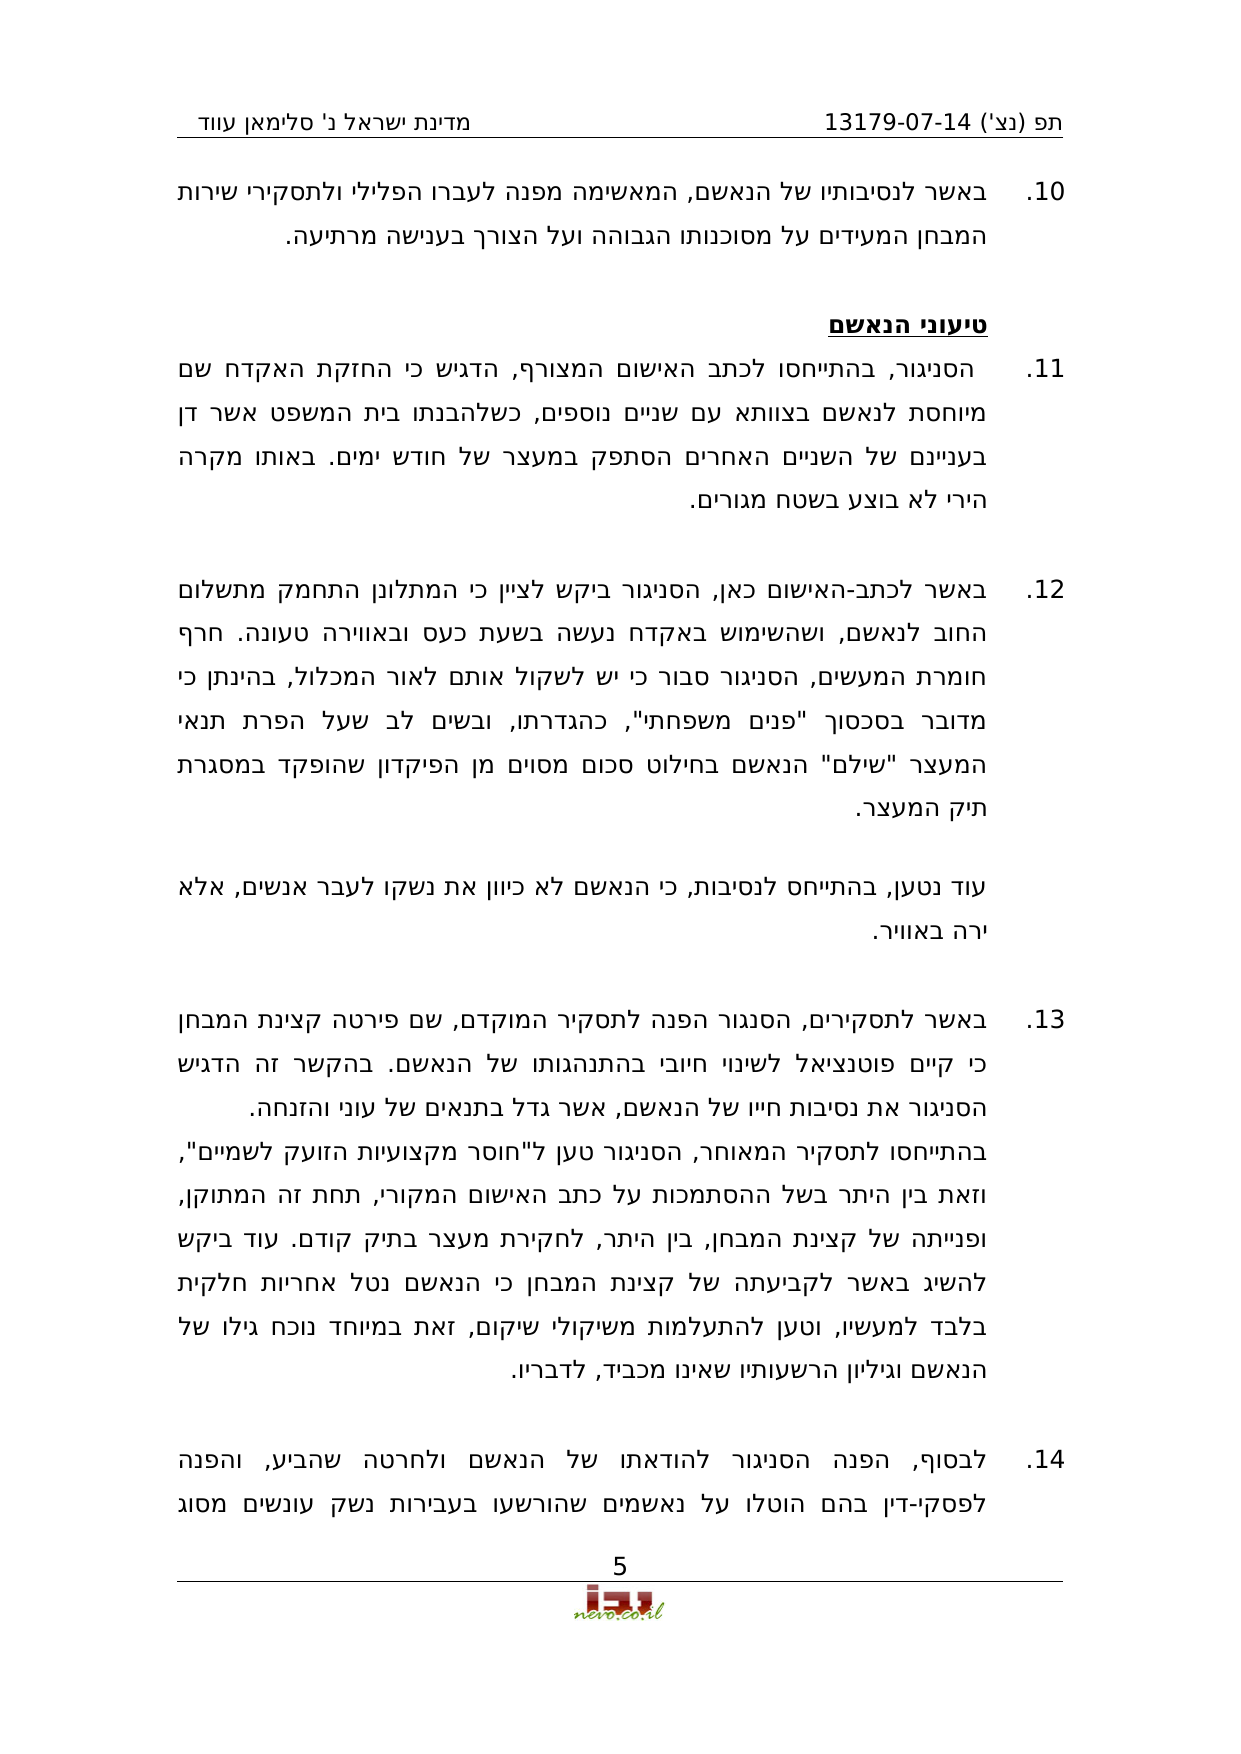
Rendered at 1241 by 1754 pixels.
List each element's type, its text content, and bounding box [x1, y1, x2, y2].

list באשר לכתב-האישום כאן, הסניגור ביקש לציין כי המתלונן התחמק מתשלום החוב לנאשם, ושהשימוש באקדח נעשה בשעת כעס ובאווירה טעונה. חרף חומרת המעשים, הסניגור סבור כי יש לשקול אותם לאור המכלול, בהינתן כי מדובר בסכסוך "פנים משפחתי", כהגדרתו, ובשים לב שעל הפרת תנאי המעצר "שילם" הנאשם בחילוט סכום מסוים מן הפיקדון שהופקד במסגרת תיק המעצר. [177, 575, 1026, 823]
picture [574, 1584, 666, 1621]
list בהתייחסו לתסקיר המאוחר, הסניגור טען ל"חוסר מקצועיות הזועק לשמיים", וזאת בין היתר בשל ההסתמכות על כתב האישום המקורי, תחת זה המתוקן, ופנייתה של קצינת המבחן, בין היתר, לחקירת מעצר בתיק קודם. עוד ביקש להשיג באשר לקביעתה של קצינת המבחן כי הנאשם נטל אחריות חלקית בלבד למעשיו, וטען להתעלמות משיקולי שיקום, זאת במיוחד נוכח גילו של הנאשם וגיליון הרשעותיו שאינו מכביד, לדבריו. [177, 1137, 988, 1385]
list טיעוני הנאשם [177, 310, 988, 339]
list באשר לתסקירים, הסנגור הפנה לתסקיר המוקדם, שם פירטה קצינת המבחן כי קיים פוטנציאל לשינוי חיובי בהתנהגותו של הנאשם. בהקשר זה הדגיש הסניגור את נסיבות חייו של הנאשם, אשר גדל בתנאים של עוני והזנחה. [177, 1006, 1026, 1122]
list באשר לנסיבותיו של הנאשם, המאשימה מפנה לעברו הפלילי ולתסקירי שירות המבחן המעידים על מסוכנותו הגבוהה ועל הצורך בענישה מרתיעה. [177, 177, 1026, 250]
list הסניגור, בהתייחסו לכתב האישום המצורף, הדגיש כי החזקת האקדח שם מיוחסת לנאשם בצוותא עם שניים נוספים, כשלהבנתו בית המשפט אשר דן בעניינם של השניים האחרים הסתפק במעצר של חודש ימים. באותו מקרה הירי לא בוצע בשטח מגורים. [177, 354, 1026, 514]
list עוד נטען, בהתייחס לנסיבות, כי הנאשם לא כיוון את נשקו לעבר אנשים, אלא ירה באוויר. [177, 872, 988, 945]
